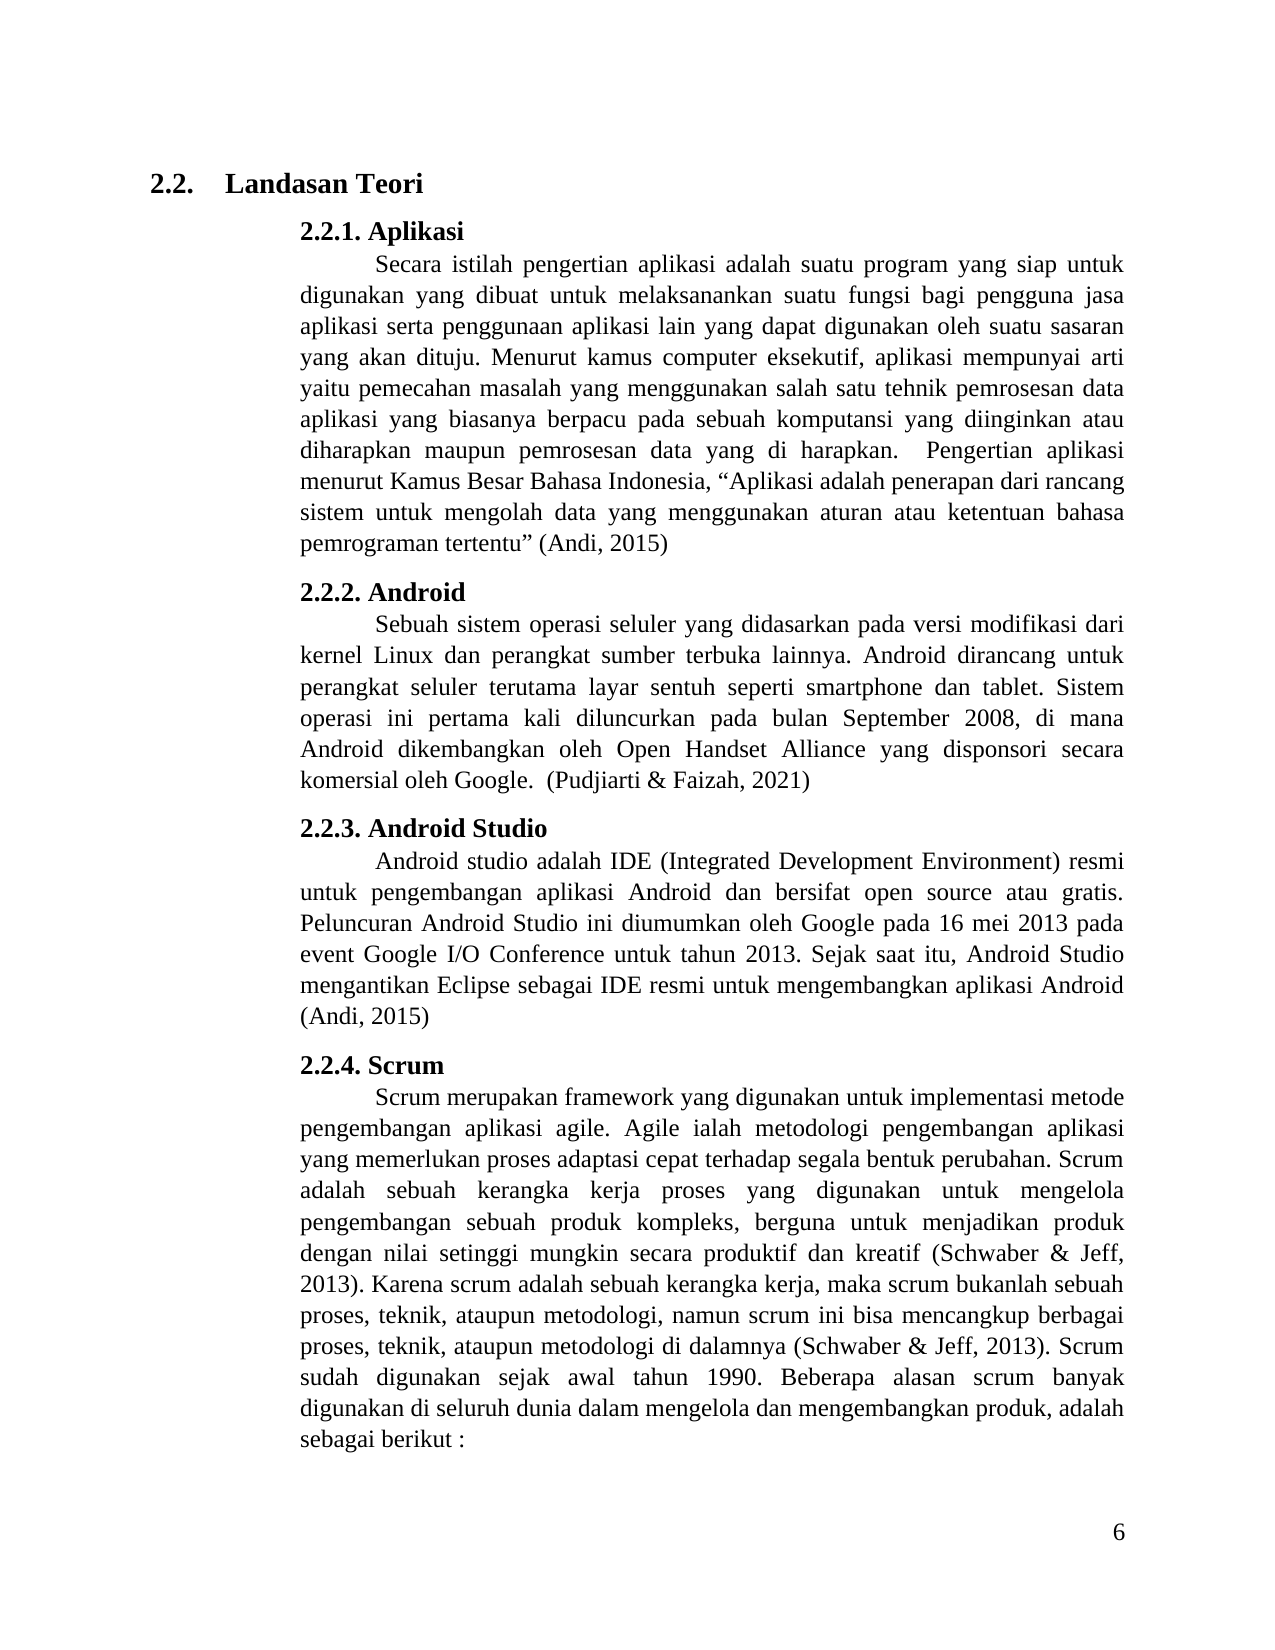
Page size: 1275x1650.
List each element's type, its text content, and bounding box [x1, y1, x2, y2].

text Secara istilah pengertian aplikasi adalah suatu program yang siap untuk digunakan yang dibuat untuk melaksanankan suatu fungsi bagi pengguna jasa aplikasi serta penggunaan aplikasi lain yang dapat digunakan oleh suatu sasaran yang akan dituju. Menurut kamus computer eksekutif, aplikasi mempunyai arti yaitu pemecahan masalah yang menggunakan salah satu tehnik pemrosesan data aplikasi yang biasanya berpacu pada sebuah komputansi yang diinginkan atau diharapkan maupun pemrosesan data yang di harapkan. Pengertian aplikasi menurut Kamus Besar Bahasa Indonesia, “Aplikasi adalah penerapan dari rancang sistem untuk mengolah data yang menggunakan aturan atau ketentuan bahasa pemrograman tertentu” (Andi, 2015) [300, 249, 1125, 557]
text 2.2.2. Android [225, 576, 1125, 607]
text 2.2.3. Android Studio [225, 812, 1125, 843]
text 2.2.4. Scrum [225, 1049, 1125, 1080]
text Scrum merupakan framework yang digunakan untuk implementasi metode pengembangan aplikasi agile. Agile ialah metodologi pengembangan aplikasi yang memerlukan proses adaptasi cepat terhadap segala bentuk perubahan. Scrum adalah sebuah kerangka kerja proses yang digunakan untuk mengelola pengembangan sebuah produk kompleks, berguna untuk menjadikan produk dengan nilai setinggi mungkin secara produktif dan kreatif (Schwaber & Jeff, 2013). Karena scrum adalah sebuah kerangka kerja, maka scrum bukanlah sebuah proses, teknik, ataupun metodologi, namun scrum ini bisa mencangkup berbagai proses, teknik, ataupun metodologi di dalamnya (Schwaber & Jeff, 2013). Scrum sudah digunakan sejak awal tahun 1990. Beberapa alasan scrum banyak digunakan di seluruh dunia dalam mengelola dan mengembangkan produk, adalah sebagai berikut : [300, 1082, 1125, 1453]
text Sebuah sistem operasi seluler yang didasarkan pada versi modifikasi dari kernel Linux dan perangkat sumber terbuka lainnya. Android dirancang untuk perangkat seluler terutama layar sentuh seperti smartphone dan tablet. Sistem operasi ini pertama kali diluncurkan pada bulan September 2008, di mana Android dikembangkan oleh Open Handset Alliance yang disponsori secara komersial oleh Google. (Pudjiarti & Faizah, 2021) [300, 609, 1125, 793]
list Landasan Teori [150, 167, 1125, 200]
text Android studio adalah IDE (Integrated Development Environment) resmi untuk pengembangan aplikasi Android dan bersifat open source atau gratis. Peluncuran Android Studio ini diumumkan oleh Google pada 16 mei 2013 pada event Google I/O Conference untuk tahun 2013. Sejak saat itu, Android Studio mengantikan Eclipse sebagai IDE resmi untuk mengembangkan aplikasi Android (Andi, 2015) [300, 846, 1125, 1030]
text 2.2.1. Aplikasi [225, 215, 1125, 246]
